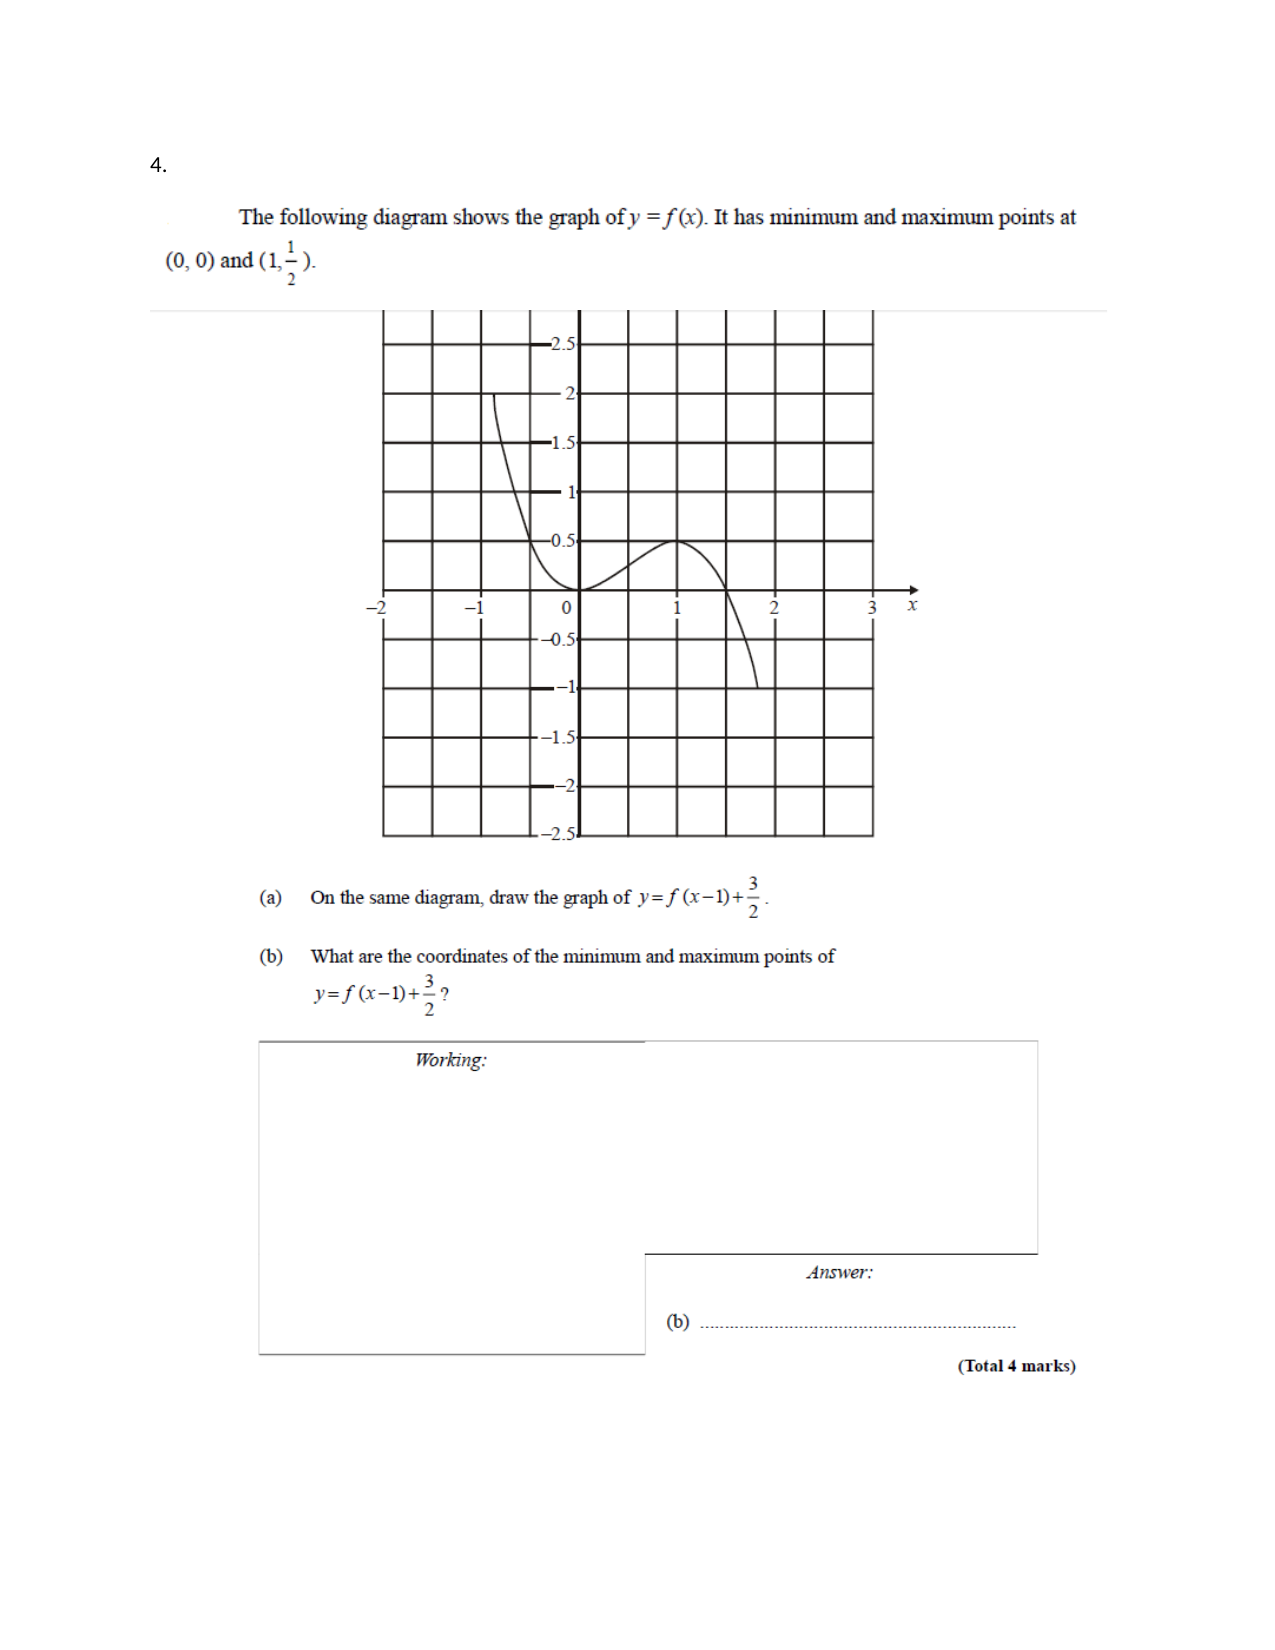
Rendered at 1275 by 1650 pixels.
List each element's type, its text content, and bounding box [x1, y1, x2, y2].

picture [150, 310, 1108, 1401]
text 4. [150, 150, 1125, 178]
picture [150, 196, 1105, 292]
